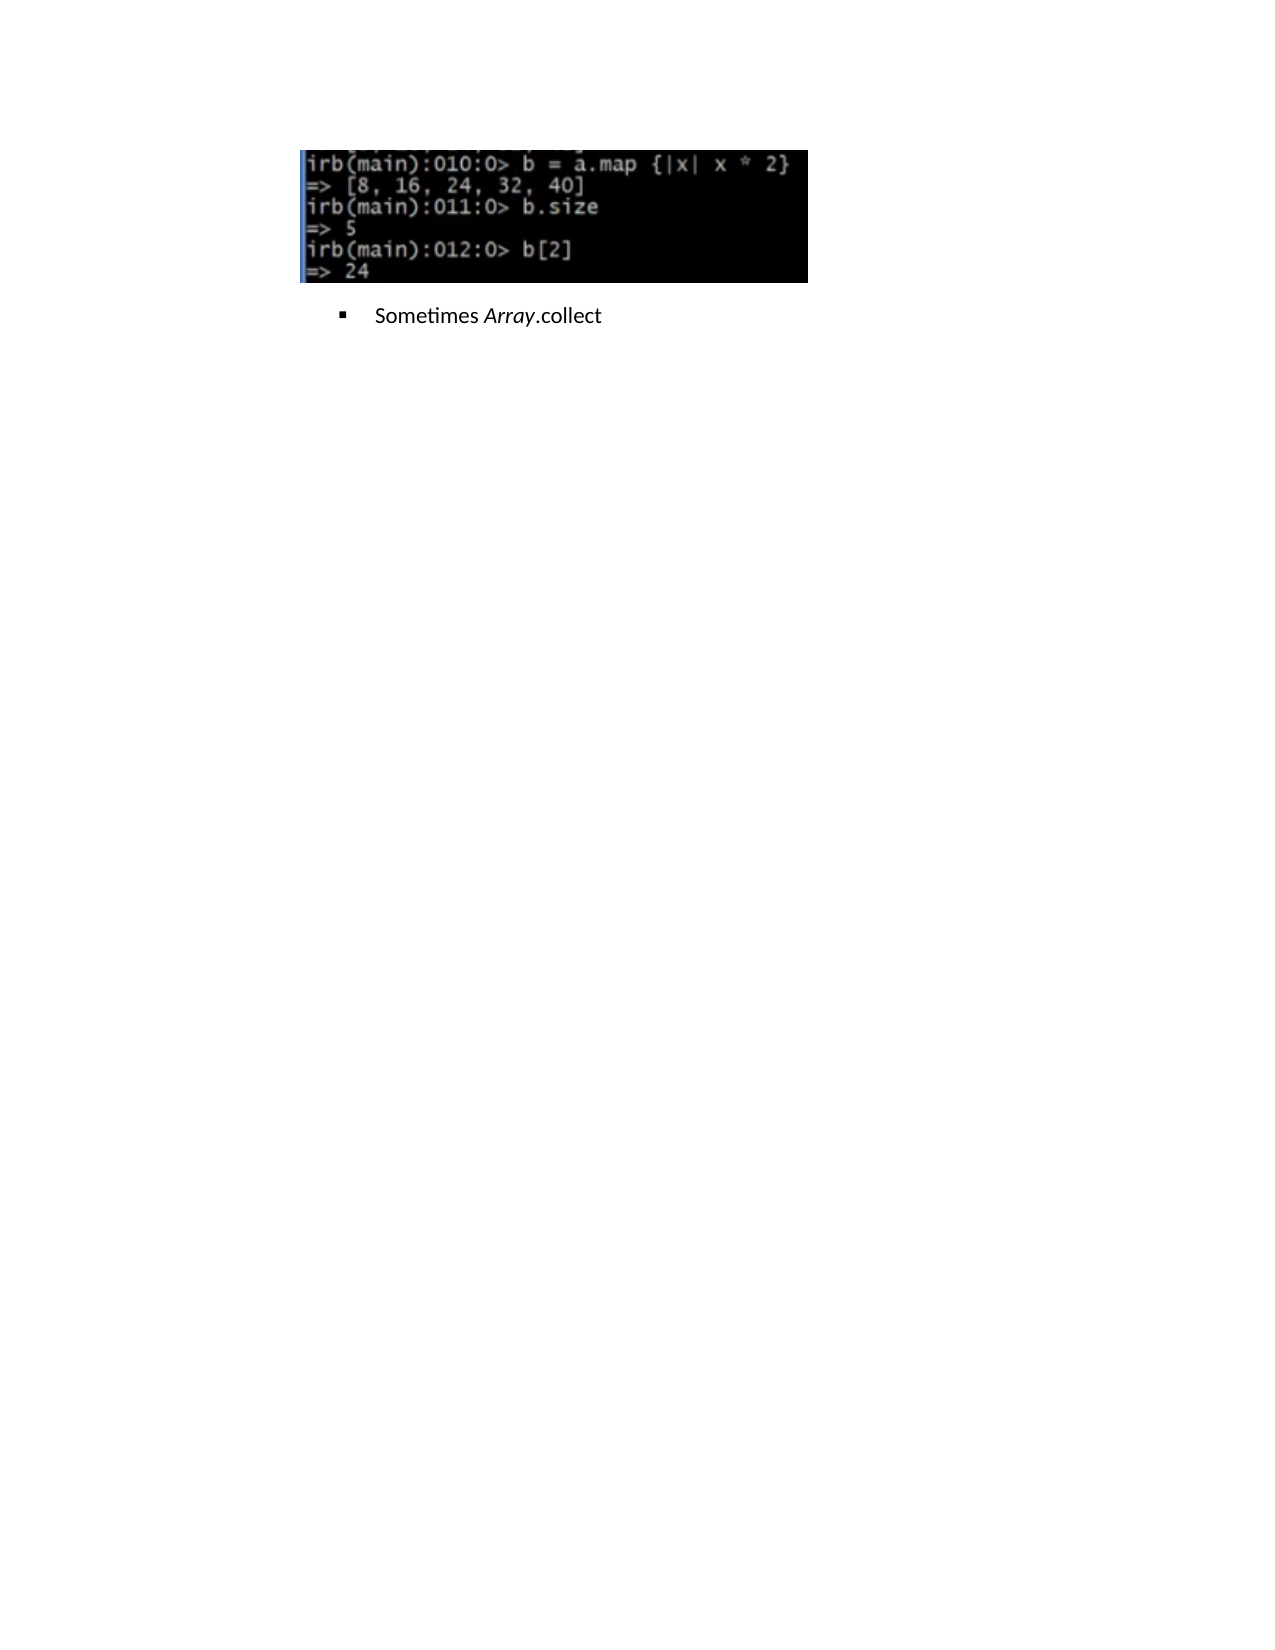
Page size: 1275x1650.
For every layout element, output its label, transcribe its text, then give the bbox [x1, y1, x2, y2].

list Sometimes Array.collect [337, 302, 1125, 330]
picture [300, 150, 808, 283]
